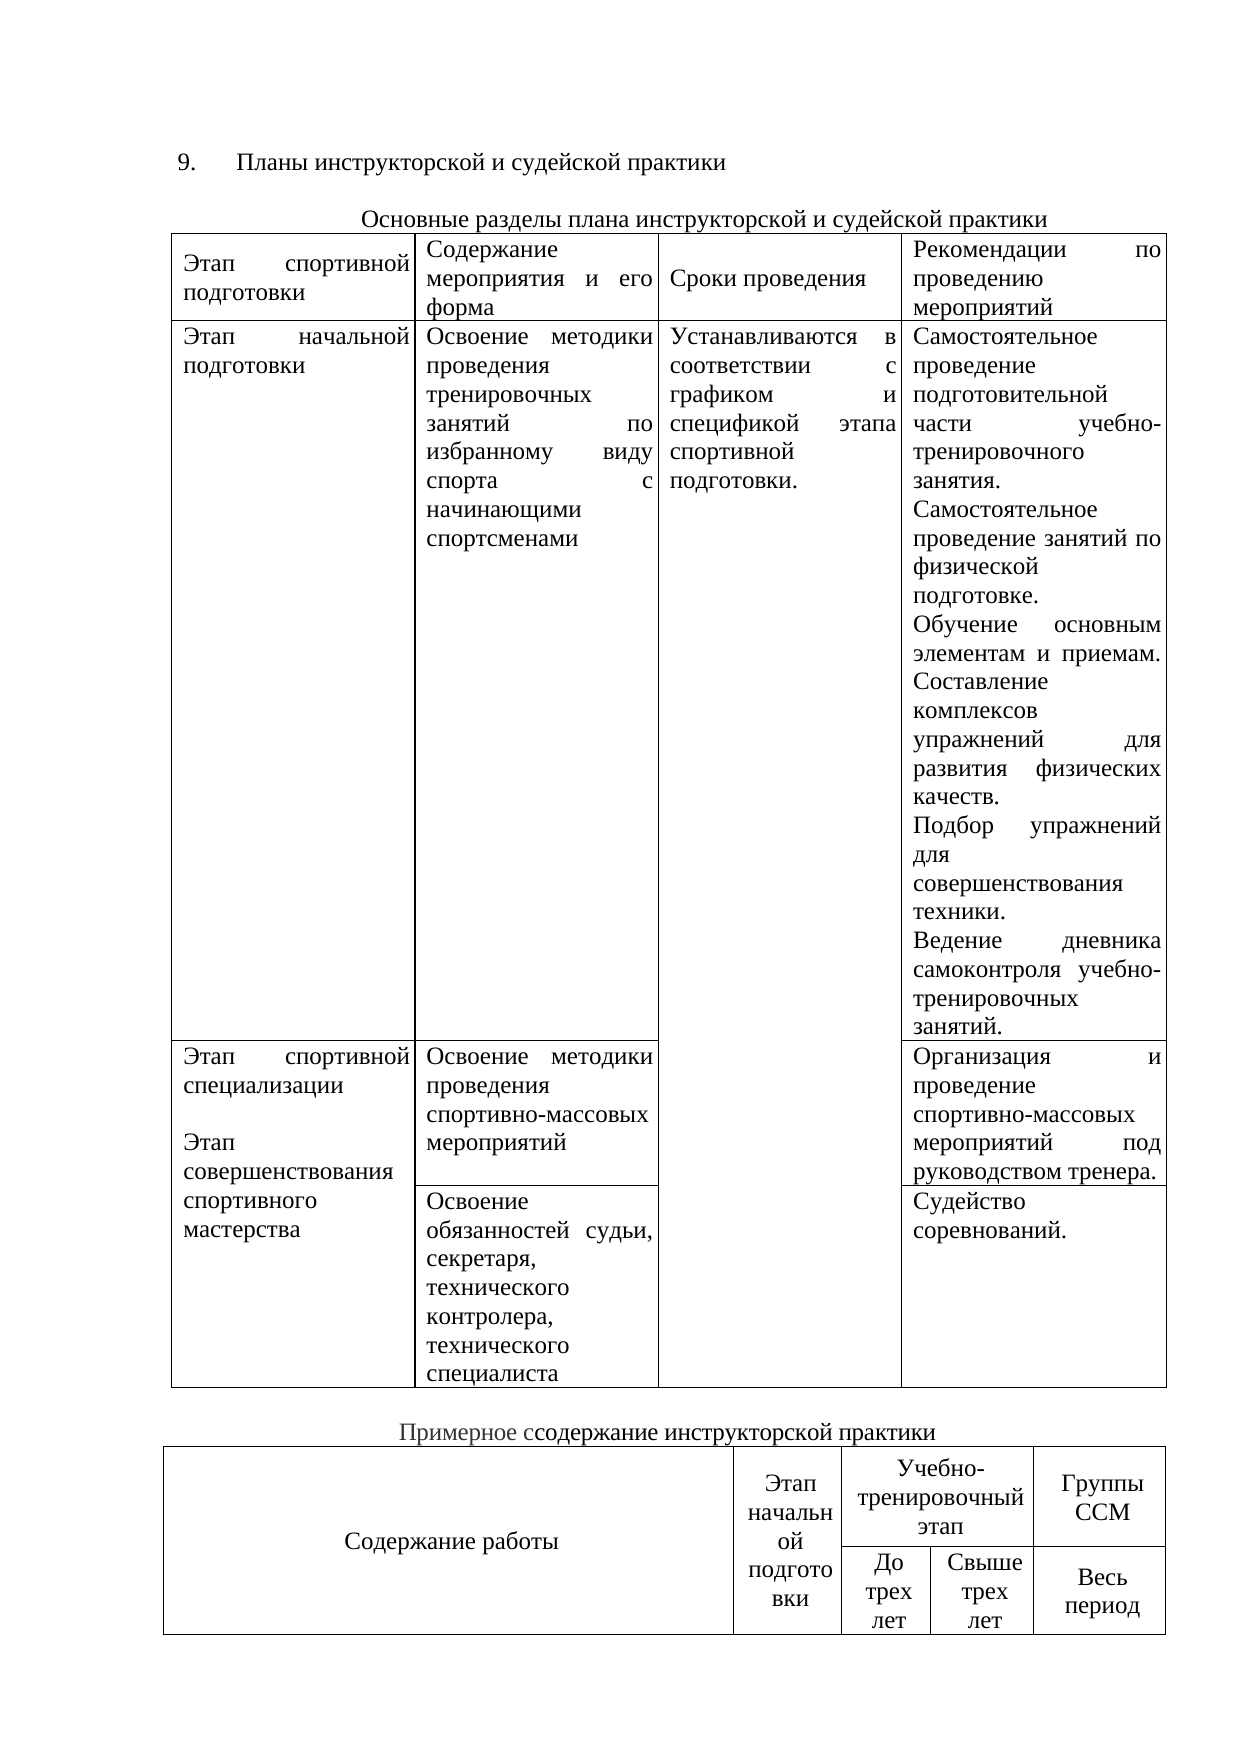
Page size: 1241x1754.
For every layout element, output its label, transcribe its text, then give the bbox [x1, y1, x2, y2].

table_cell Освоение методики проведения спортивно-массовых мероприятий [416, 1041, 658, 1185]
table_header Учебно-тренировочный этап [842, 1447, 1033, 1546]
table_header Этап спортивной подготовки [172, 234, 414, 320]
table_cell Весь период [1034, 1547, 1165, 1633]
table_header Сроки проведения [659, 234, 901, 320]
text Основные разделы плана инструкторской и судейской практики [177, 204, 1157, 233]
table_cell Организация и проведение спортивно-массовых мероприятий под руководством тренера. [902, 1041, 1166, 1185]
table_header Рекомендации по проведению мероприятий [902, 234, 1166, 320]
table_cell Этап начальной подготовки [172, 321, 414, 1040]
text Примерное ссодержание инструкторской практики [177, 1417, 1157, 1446]
table_header Содержание работы [164, 1447, 733, 1633]
table_cell Свыше трех лет [931, 1547, 1033, 1633]
list Планы инструкторской и судейской практики [177, 147, 1152, 176]
table_header Содержание мероприятия и его форма [416, 234, 658, 320]
table_header Этап начальной подготовки [734, 1447, 841, 1633]
table_cell Устанавливаются в соответствии с графиком и спецификой этапа спортивной подготовки. [659, 321, 901, 1387]
table_cell Освоение обязанностей судьи, секретаря, технического контролера, технического специалиста [416, 1186, 658, 1387]
table_cell Освоение методики проведения тренировочных занятий по избранному виду спорта с начинающими спортсменами [416, 321, 658, 1040]
table_cell Этап спортивной специализации Этап совершенствования спортивного мастерства [172, 1041, 414, 1387]
table_cell Судейство соревнований. [902, 1186, 1166, 1387]
table_cell До трех лет [842, 1547, 930, 1633]
table_header Группы ССМ [1034, 1447, 1165, 1546]
table_cell Самостоятельное проведение подготовительной части учебно-тренировочного занятия. Самостоятельное проведение занятий по физической подготовке. Обучение основным элементам и приемам. Составление комплексов упражнений для развития физических качеств. Подбор упражнений для совершенствования техники. Ведение дневника самоконтроля учебно-тренировочных занятий. [902, 321, 1166, 1040]
